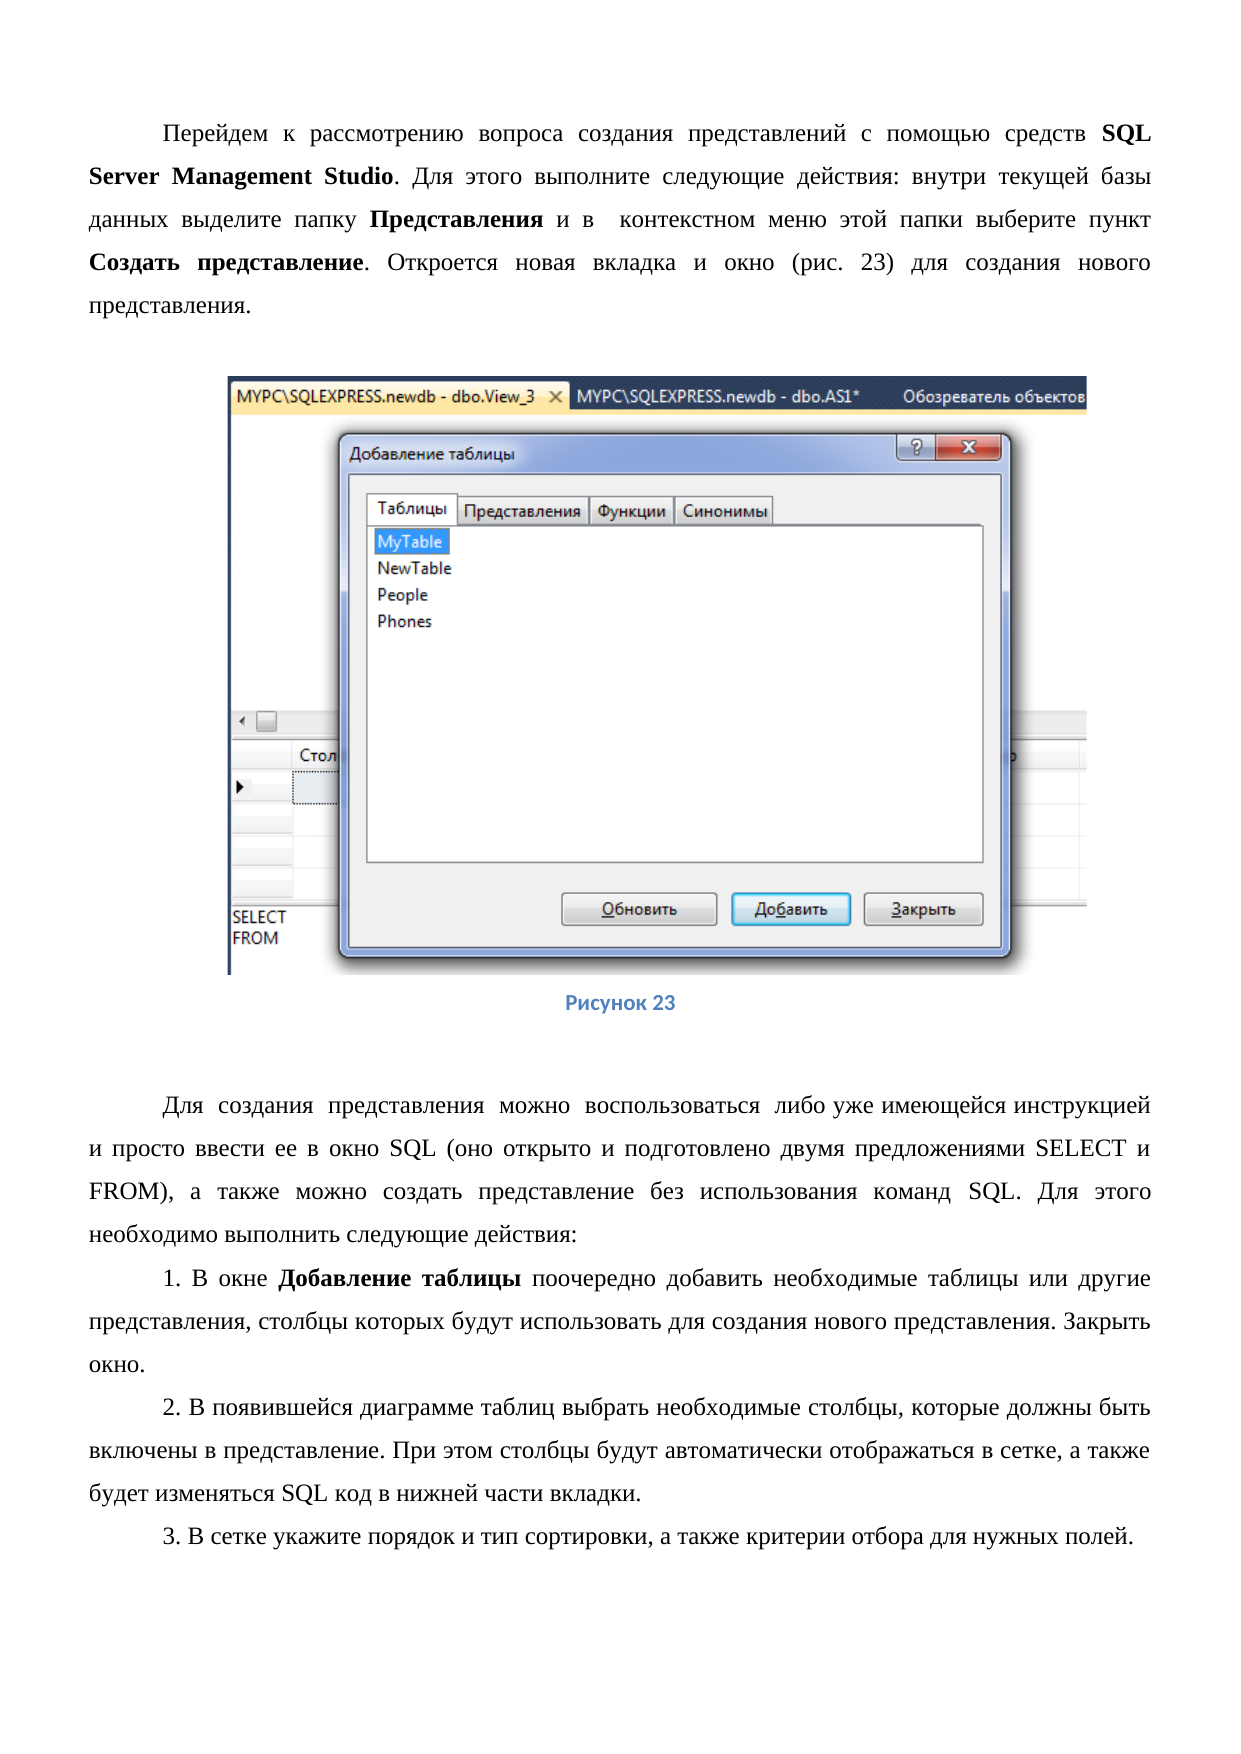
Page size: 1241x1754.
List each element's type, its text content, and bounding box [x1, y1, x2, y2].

text 3. В сетке укажите порядок и тип сортировки, а также критерии отбора для нужных полей. [89, 1521, 1152, 1550]
picture [227, 376, 1087, 975]
text 1. В окне Добавление таблицы поочередно добавить необходимые таблицы или другие представления, столбцы которых будут использовать для создания нового представления. Закрыть окно. [89, 1263, 1152, 1378]
text Рисунок 23 [89, 988, 1152, 1016]
text Для создания представления можно воспользоваться либо уже имеющейся инструкцией и просто ввести ее в окно SQL (оно открыто и подготовлено двумя предложениями SELECT и FROM), а также можно создать представление без использования команд SQL. Для этого необходимо выполнить следующие действия: [89, 1090, 1152, 1248]
text 2. В появившейся диаграмме таблиц выбрать необходимые столбцы, которые должны быть включены в представление. При этом столбцы будут автоматически отображаться в сетке, а также будет изменяться SQL код в нижней части вкладки. [89, 1392, 1152, 1507]
text Перейдем к рассмотрению вопроса создания представлений с помощью средств SQL Server Management Studio. Для этого выполните следующие действия: внутри текущей базы данных выделите папку Представления и в контекстном меню этой папки выберите пункт Создать представление. Откроется новая вкладка и окно (рис. 23) для создания нового представления. [89, 118, 1152, 319]
